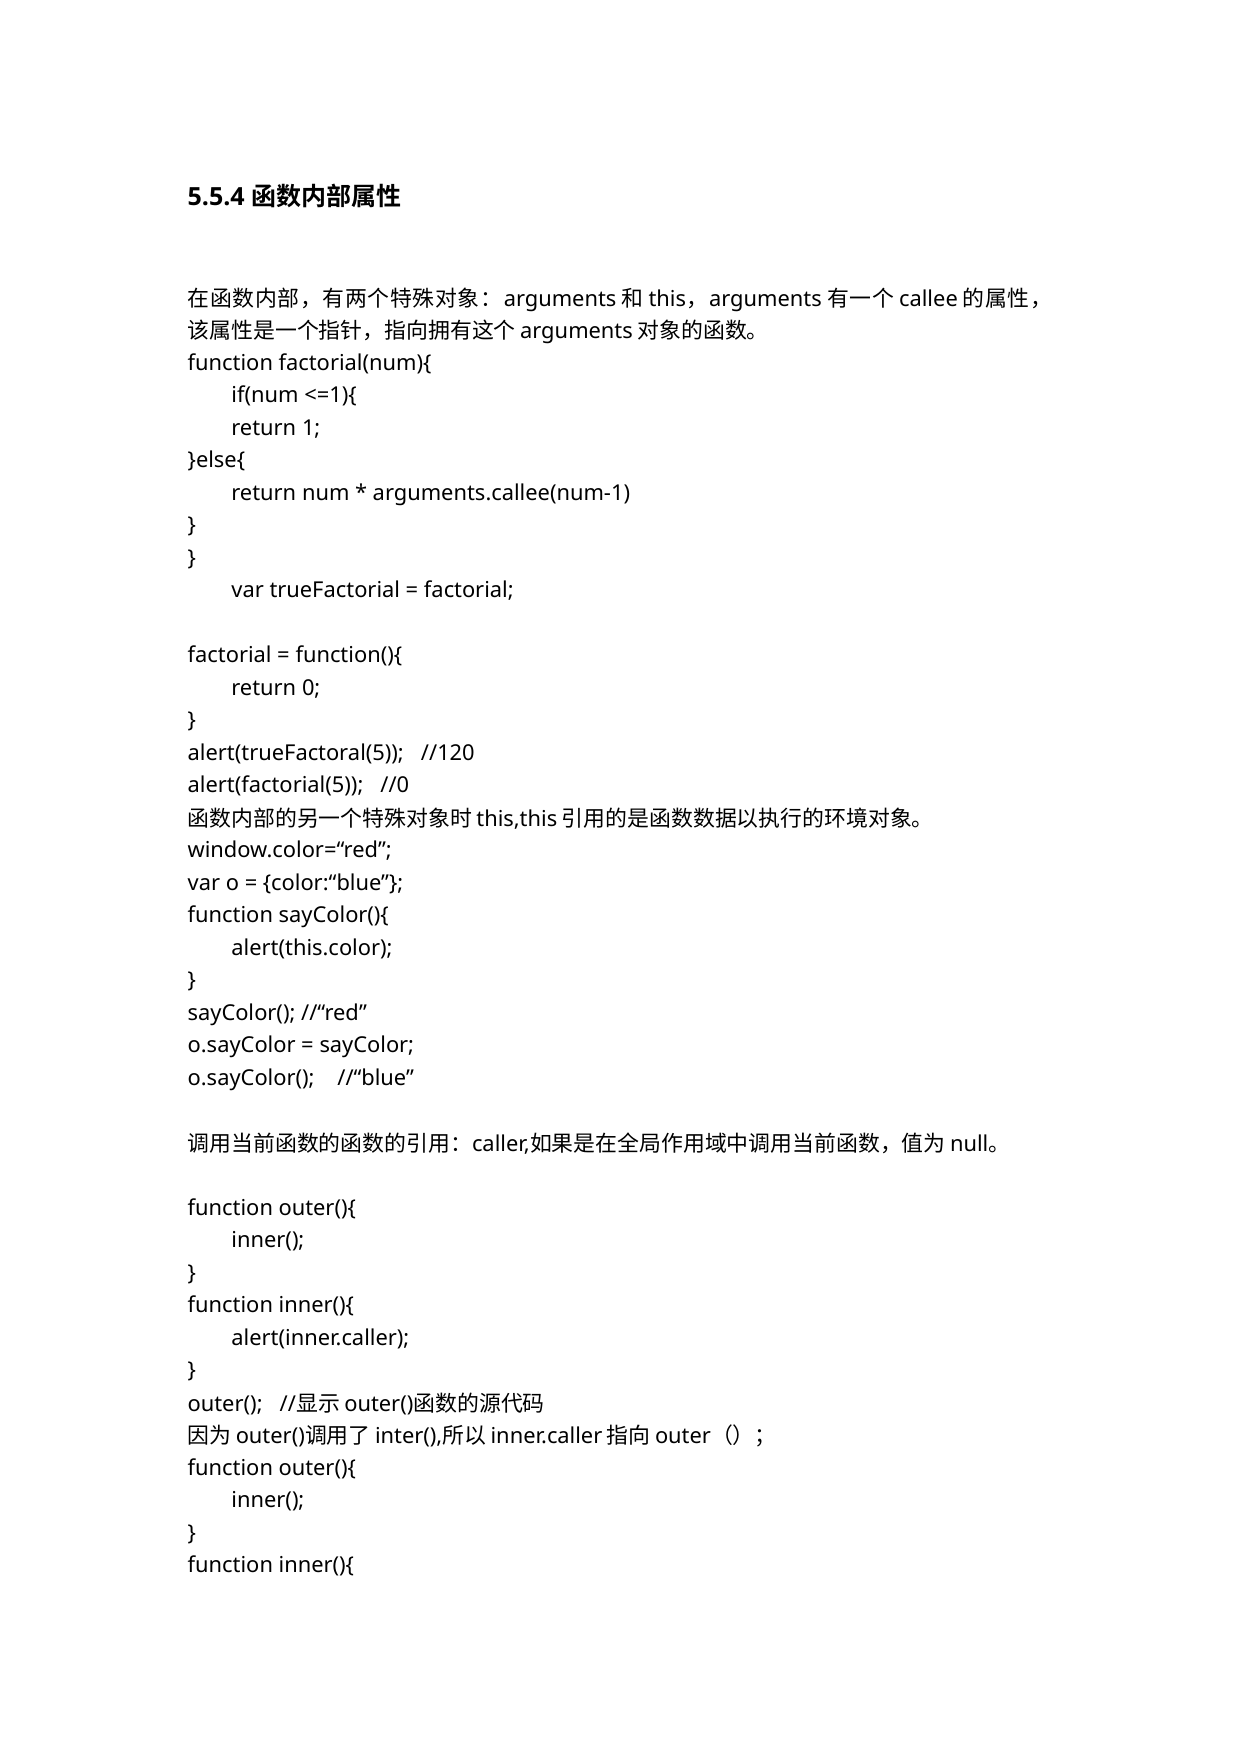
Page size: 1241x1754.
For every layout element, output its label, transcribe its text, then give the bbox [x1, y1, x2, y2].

text return 0; [187, 671, 1053, 703]
text 在函数内部，有两个特殊对象：arguments和this，arguments有一个callee的属性，该属性是一个指针，指向拥有这个arguments对象的函数。 [187, 281, 1053, 346]
text return num * arguments.callee(num-1) [187, 476, 1053, 508]
text function inner(){ [187, 1288, 1053, 1321]
text } [187, 1353, 1053, 1386]
text alert(inner.caller); [187, 1321, 1053, 1353]
text } [187, 541, 1053, 573]
text o.sayColor(); //“blue” [187, 1061, 1053, 1093]
text window.color=“red”; [187, 833, 1053, 866]
text alert(this.color); [187, 931, 1053, 963]
text return 1; [187, 411, 1053, 443]
text o.sayColor = sayColor; [187, 1028, 1053, 1061]
text 函数内部的另一个特殊对象时this,this引用的是函数数据以执行的环境对象。 [187, 801, 1053, 833]
text alert(trueFactoral(5)); //120 [187, 736, 1053, 768]
text function inner(){ [187, 1548, 1053, 1581]
text var o = {color:“blue”}; [187, 866, 1053, 898]
text }else{ [187, 443, 1053, 476]
subtitle 5.5.4 函数内部属性 [187, 162, 1053, 227]
text } [187, 508, 1053, 541]
text sayColor(); //“red” [187, 996, 1053, 1028]
text factorial = function(){ [187, 638, 1053, 671]
text function sayColor(){ [187, 898, 1053, 931]
text alert(factorial(5)); //0 [187, 768, 1053, 801]
text function factorial(num){ [187, 346, 1053, 378]
text var trueFactorial = factorial; [187, 573, 1053, 606]
text outer(); //显示outer()函数的源代码 [187, 1386, 1053, 1418]
text 调用当前函数的函数的引用：caller,如果是在全局作用域中调用当前函数，值为null。 [187, 1126, 1053, 1158]
text inner(); [187, 1483, 1053, 1516]
text if(num <=1){ [187, 378, 1053, 411]
text 因为outer()调用了inter(),所以inner.caller指向outer（）； [187, 1418, 1053, 1451]
text function outer(){ [187, 1191, 1053, 1223]
text } [187, 963, 1053, 996]
text } [187, 1256, 1053, 1288]
text } [187, 1516, 1053, 1548]
text } [187, 703, 1053, 736]
text function outer(){ [187, 1451, 1053, 1483]
text inner(); [187, 1223, 1053, 1256]
